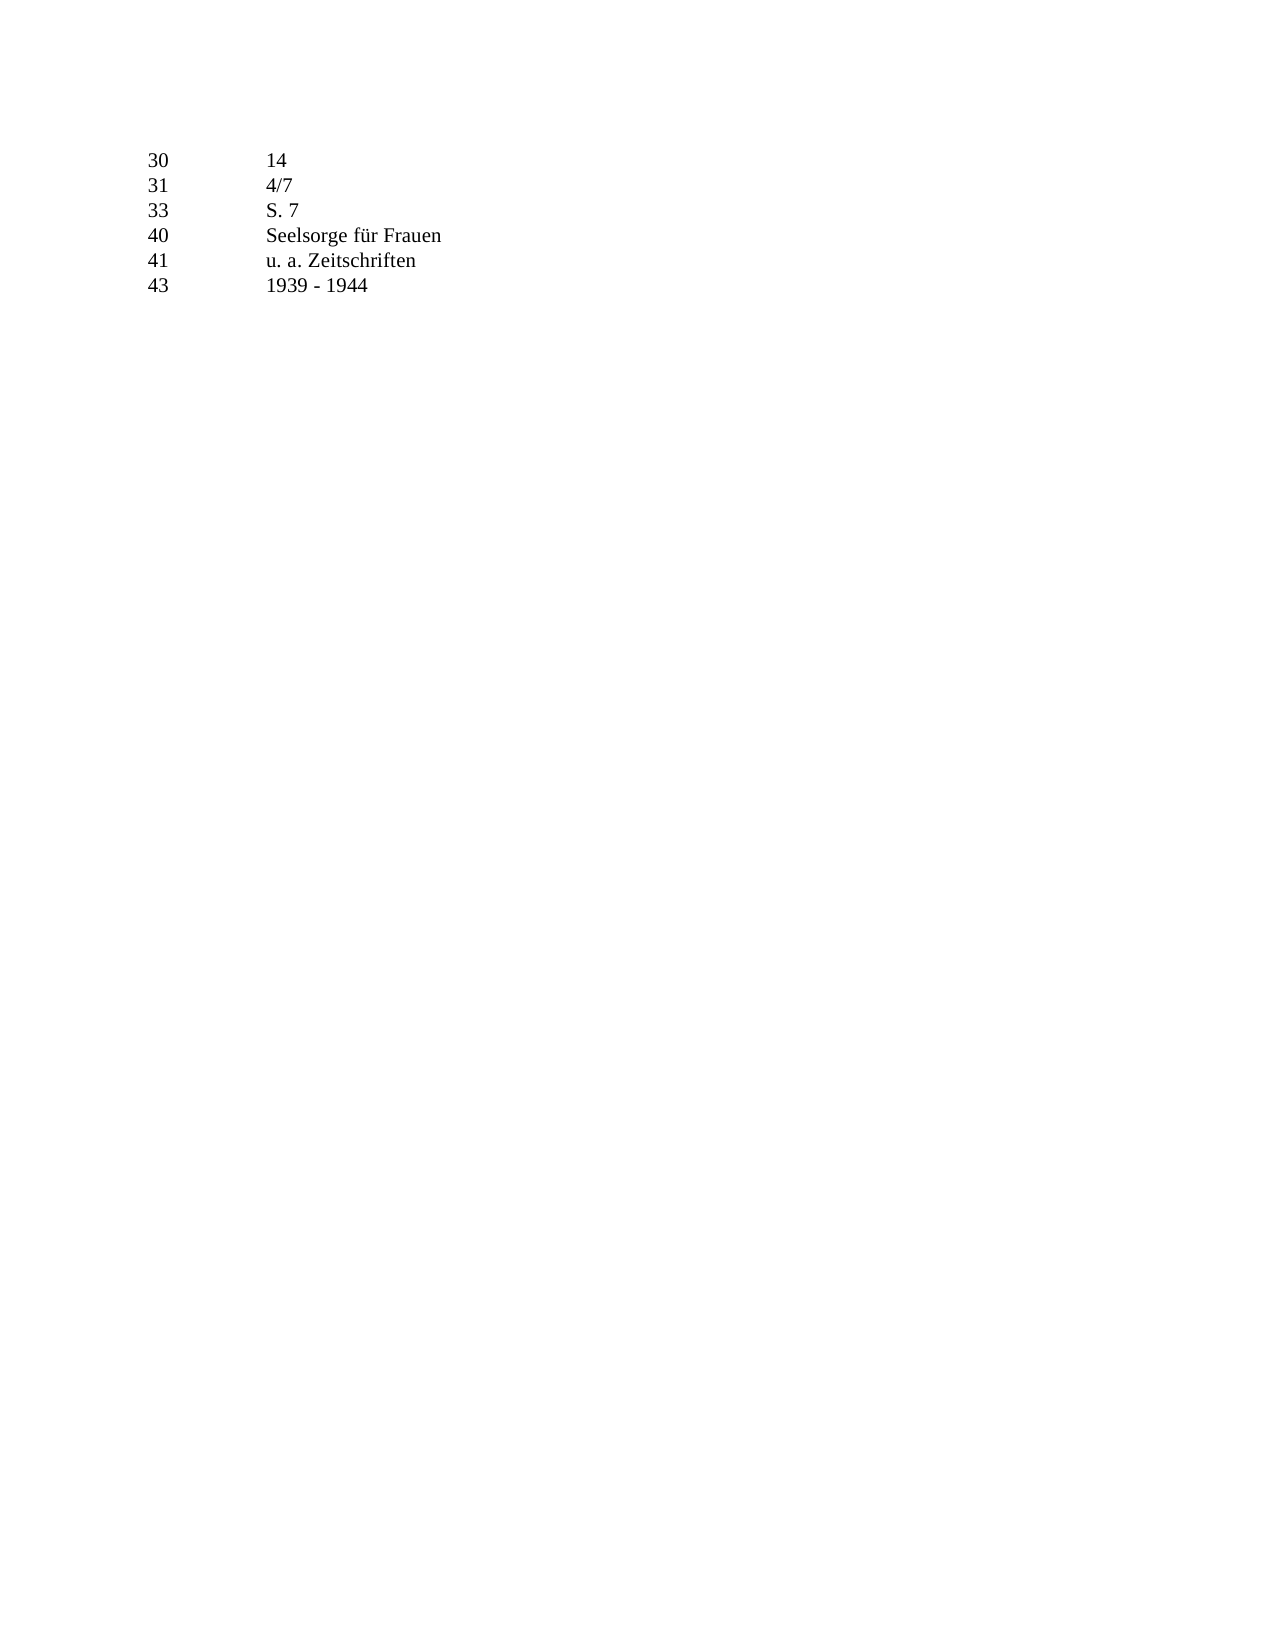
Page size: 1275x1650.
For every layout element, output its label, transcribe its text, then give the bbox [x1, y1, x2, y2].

text 40 Seelsorge für Frauen [148, 223, 1127, 248]
text 33 S. 7 [148, 198, 1127, 223]
text 30 14 [148, 148, 1127, 173]
text 41 u. a. s[Zeitschriften<Seelsorge für Frauen>]s [148, 248, 1127, 273]
text 31 4/7 [148, 173, 1127, 198]
text 43 1939 - 1944 [148, 273, 1127, 298]
